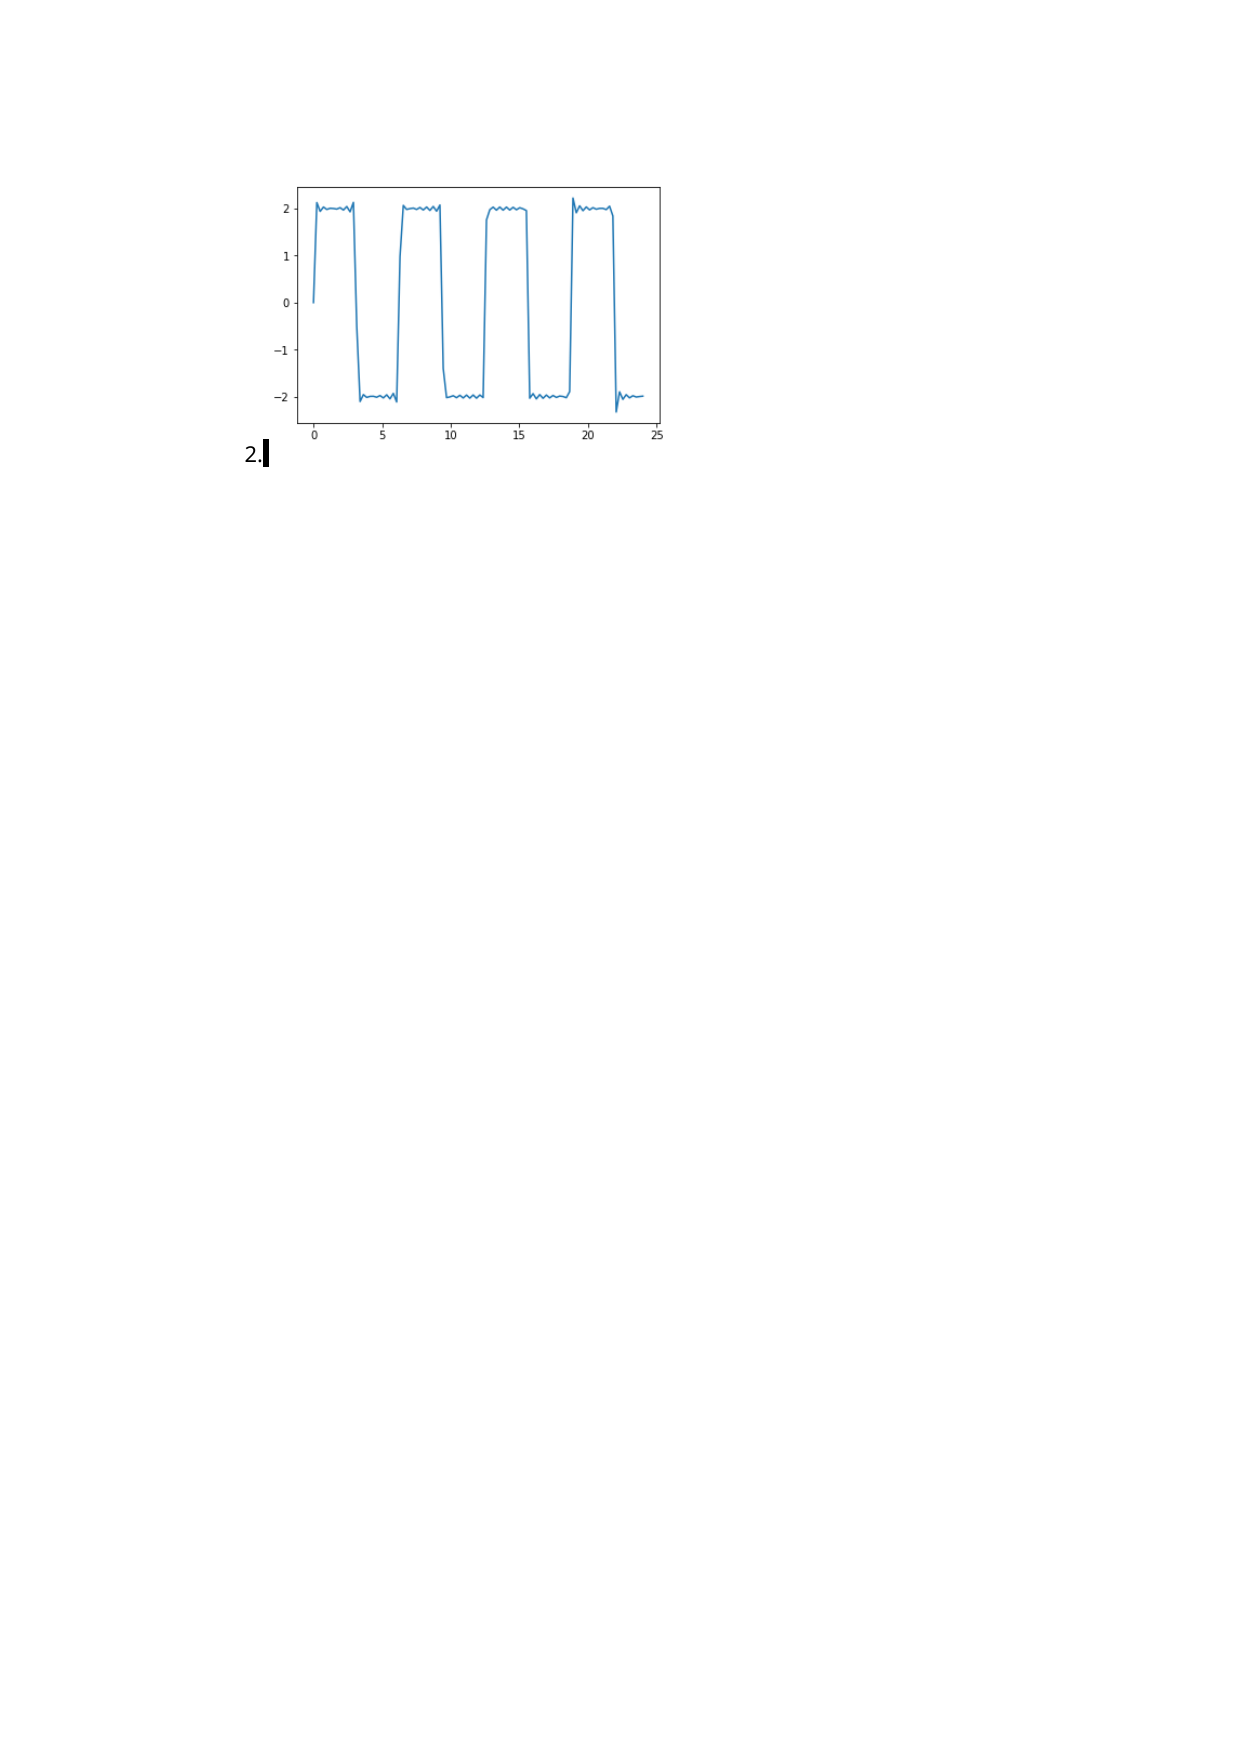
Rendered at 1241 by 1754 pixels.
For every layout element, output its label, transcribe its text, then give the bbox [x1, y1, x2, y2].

picture [269, 162, 690, 462]
